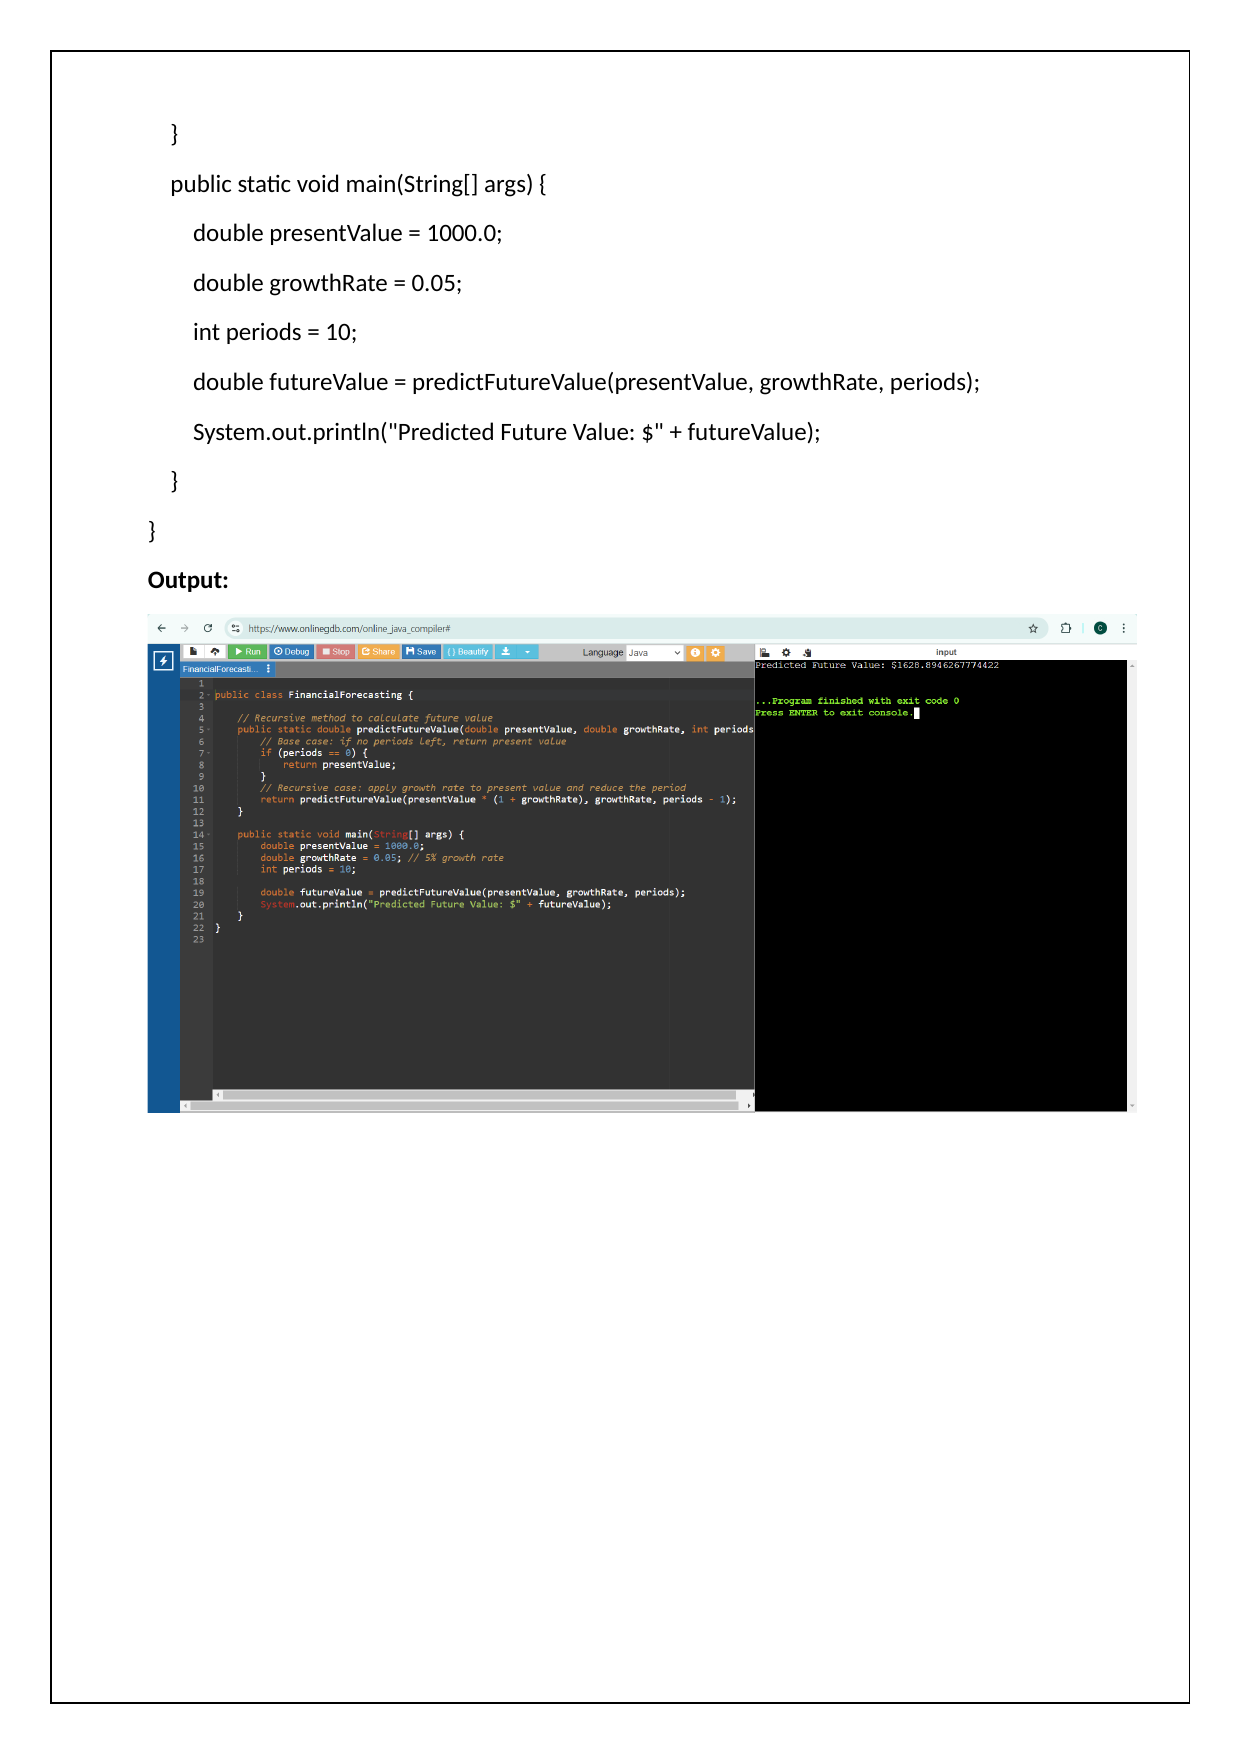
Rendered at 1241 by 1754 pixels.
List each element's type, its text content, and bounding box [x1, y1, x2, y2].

text int periods = 10; [148, 317, 1137, 347]
text } [148, 118, 1137, 149]
text System.out.println("Predicted Future Value: $" + futureValue); [148, 416, 1137, 446]
text } [148, 465, 1137, 496]
text double presentValue = 1000.0; [148, 217, 1137, 248]
text double growthRate = 0.05; [148, 267, 1137, 297]
text Output: [148, 564, 1137, 595]
text public static void main(String[] args) { [148, 168, 1137, 198]
picture [147, 614, 1137, 1113]
text double futureValue = predictFutureValue(presentValue, growthRate, periods); [148, 366, 1137, 397]
text } [148, 515, 1137, 545]
